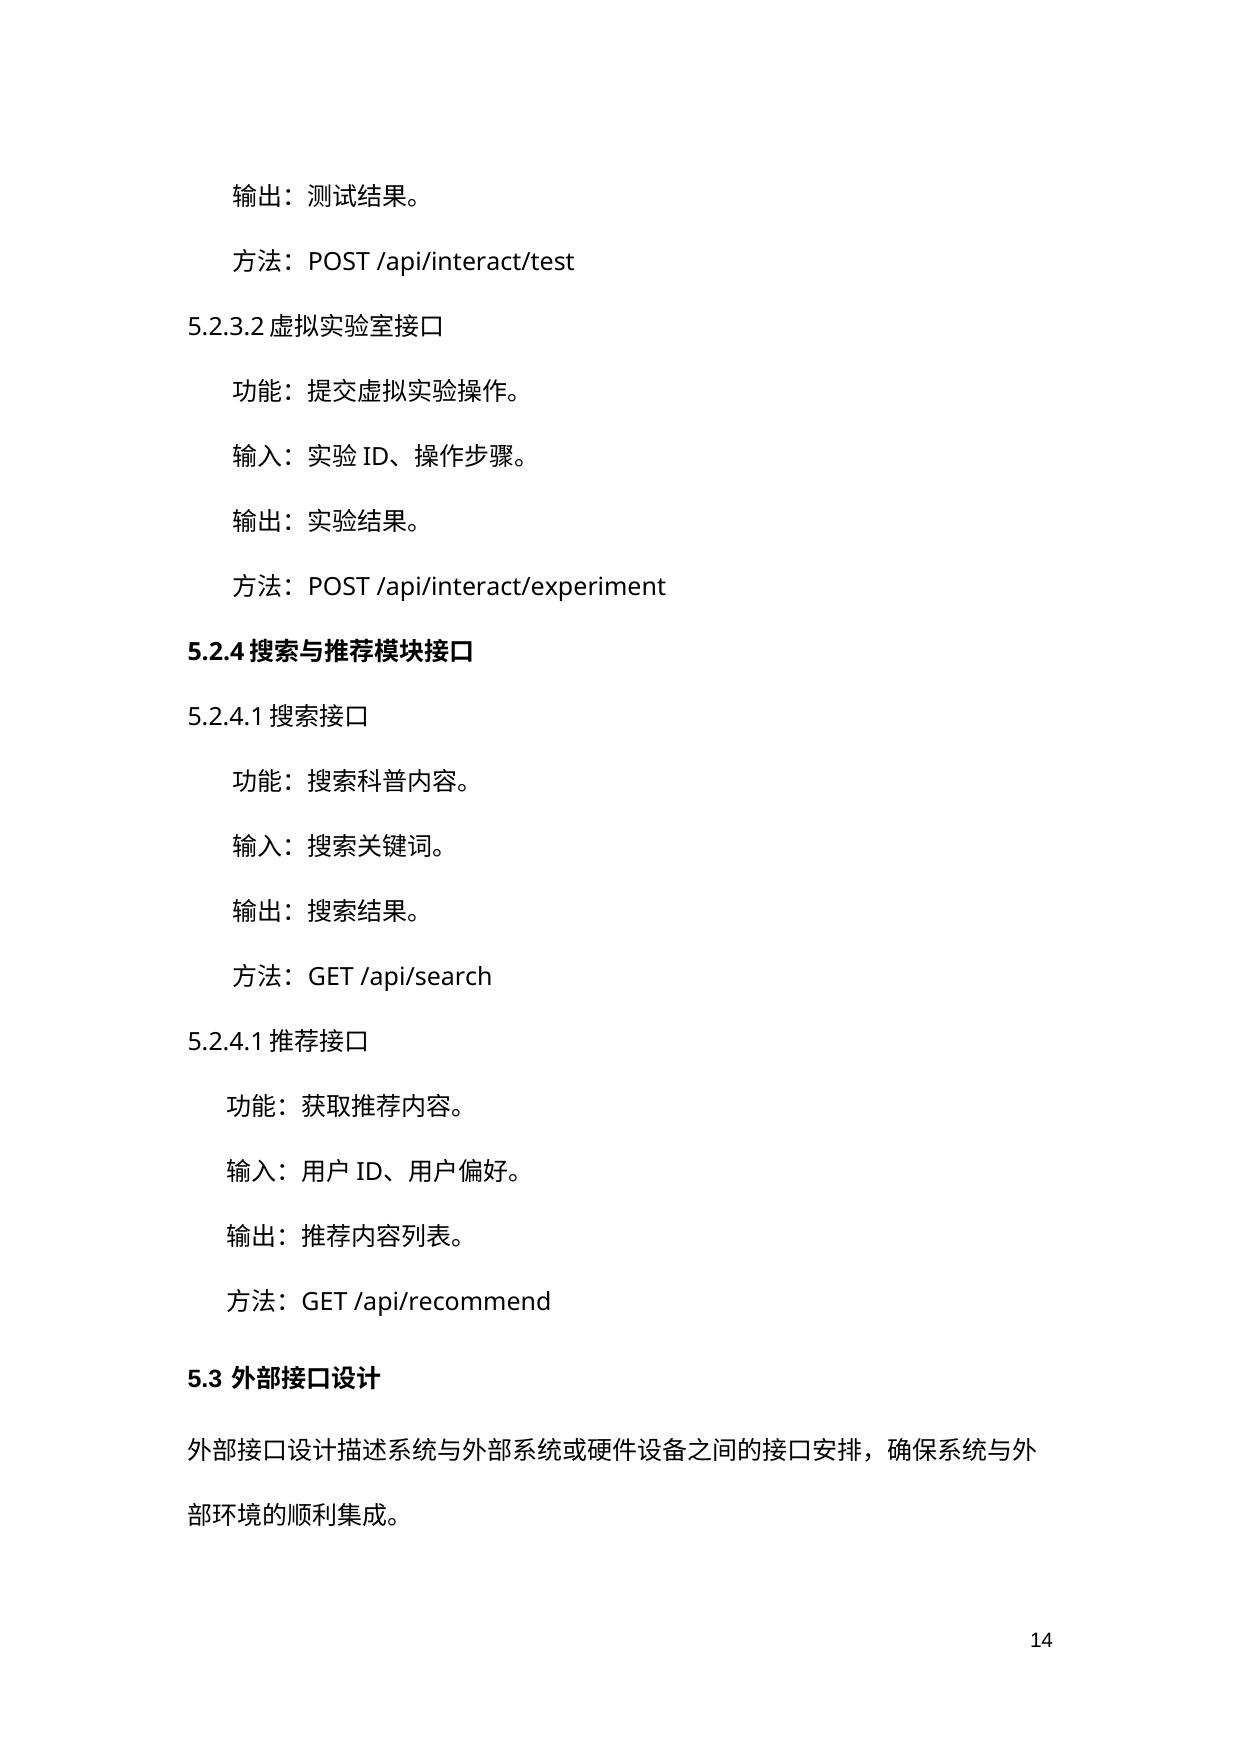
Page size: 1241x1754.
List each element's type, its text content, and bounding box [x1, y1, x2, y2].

subtitle 外部接口设计 [187, 1344, 1053, 1409]
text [187, 162, 1053, 1332]
text 外部接口设计描述系统与外部系统或硬件设备之间的接口安排，确保系统与外部环境的顺利集成。 [187, 1416, 1053, 1546]
